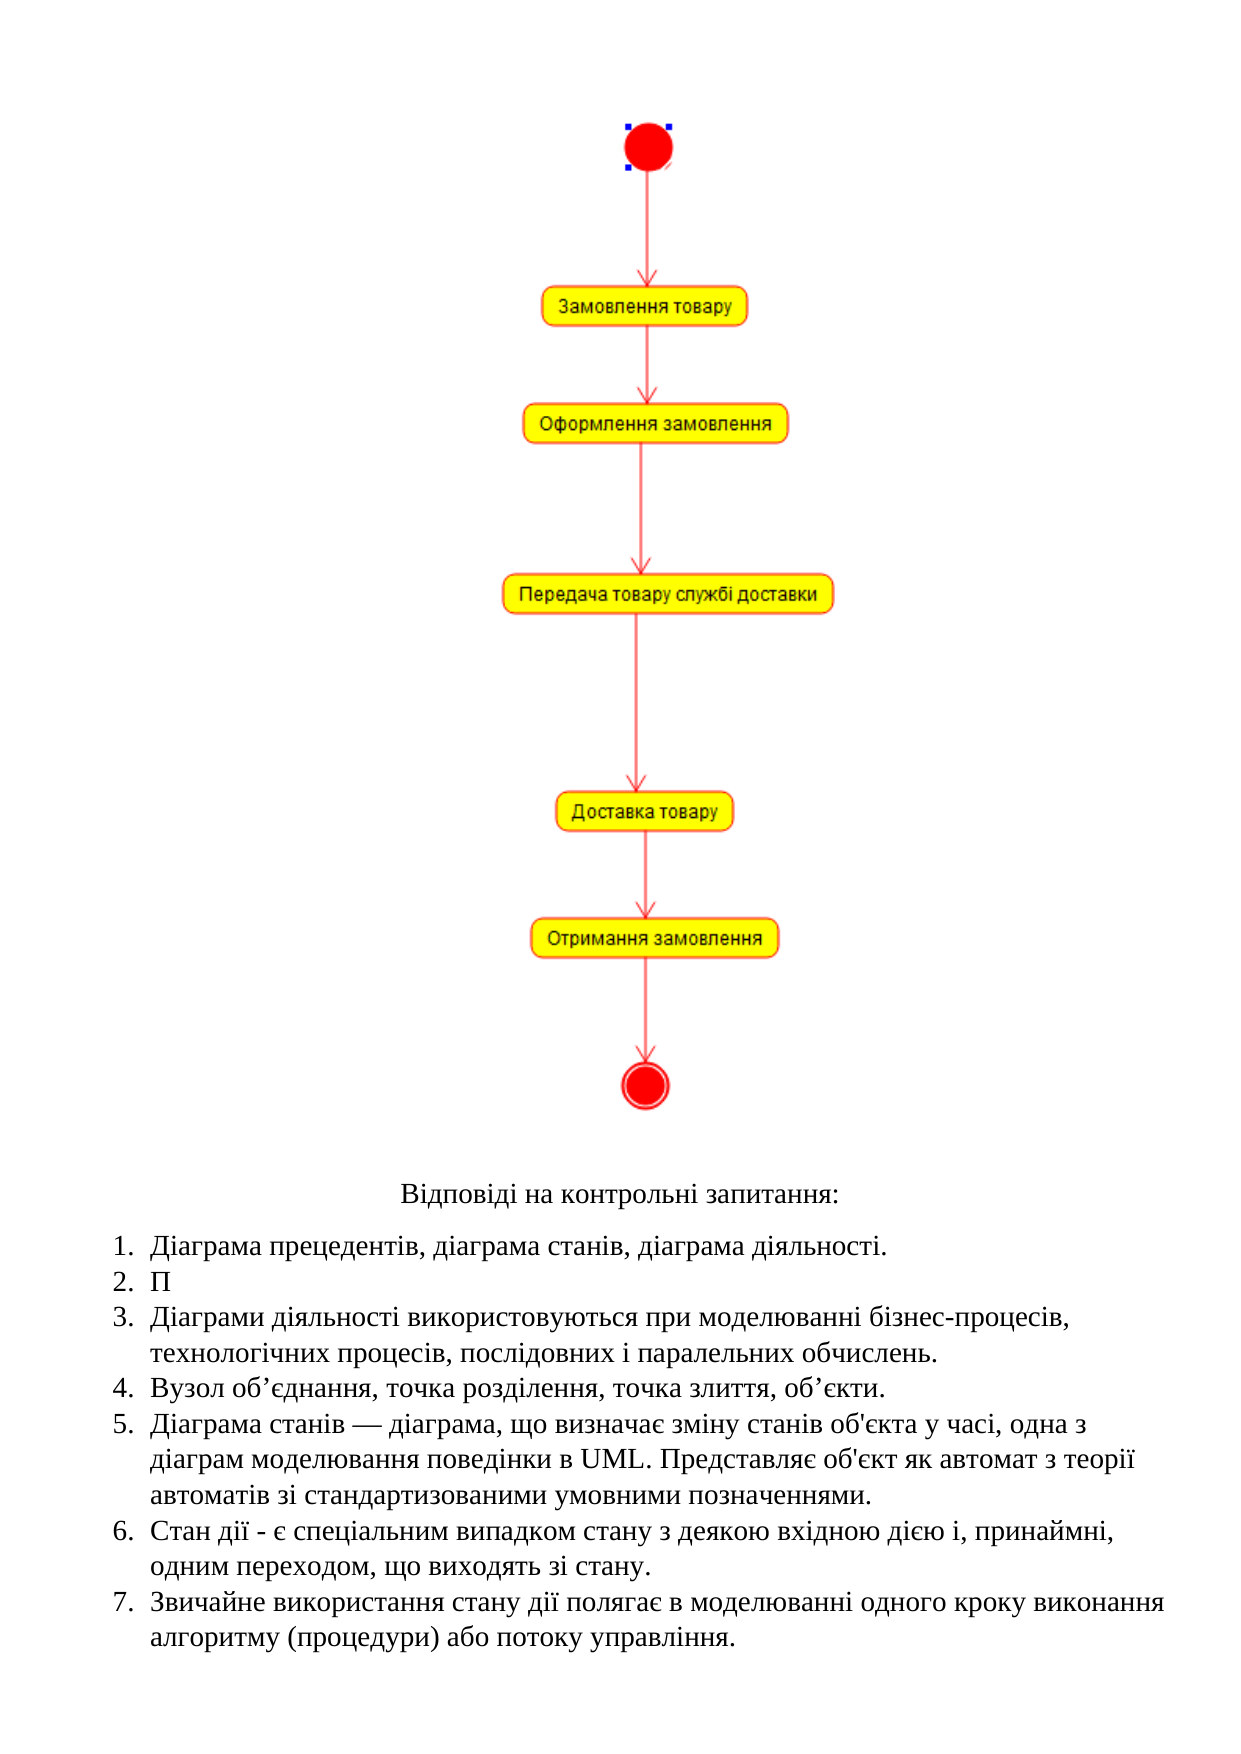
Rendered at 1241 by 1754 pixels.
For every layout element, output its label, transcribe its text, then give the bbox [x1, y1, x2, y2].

list Діаграма станів — діаграма, що визначає зміну станів об'єкта у часі, одна з діаграм моделювання поведінки в UML. Представляє об'єкт як автомат з теорії автоматів зі стандартизованими умовними позначеннями. [112, 1406, 1165, 1511]
list Стан дії - є спеціальним випадком стану з деякою вхідною дією і, принаймні, одним переходом, що виходять зі стану. [112, 1513, 1165, 1582]
picture [283, 75, 957, 1158]
list П [112, 1264, 1165, 1297]
list Діаграма прецедентів, діаграма станів, діаграма діяльності. [112, 1228, 1165, 1262]
list Вузол об’єднання, точка розділення, точка злиття, об’єкти. [112, 1371, 1165, 1404]
list Звичайне використання стану дії полягає в моделюванні одного кроку виконання алгоритму (процедури) або потоку управління. [112, 1584, 1165, 1653]
list Діаграми діяльності використовуються при моделюванні бізнес-процесів, технологічних процесів, послідовних і паралельних обчислень. [112, 1299, 1165, 1368]
text Відповіді на контрольні запитання: [75, 1176, 1165, 1210]
